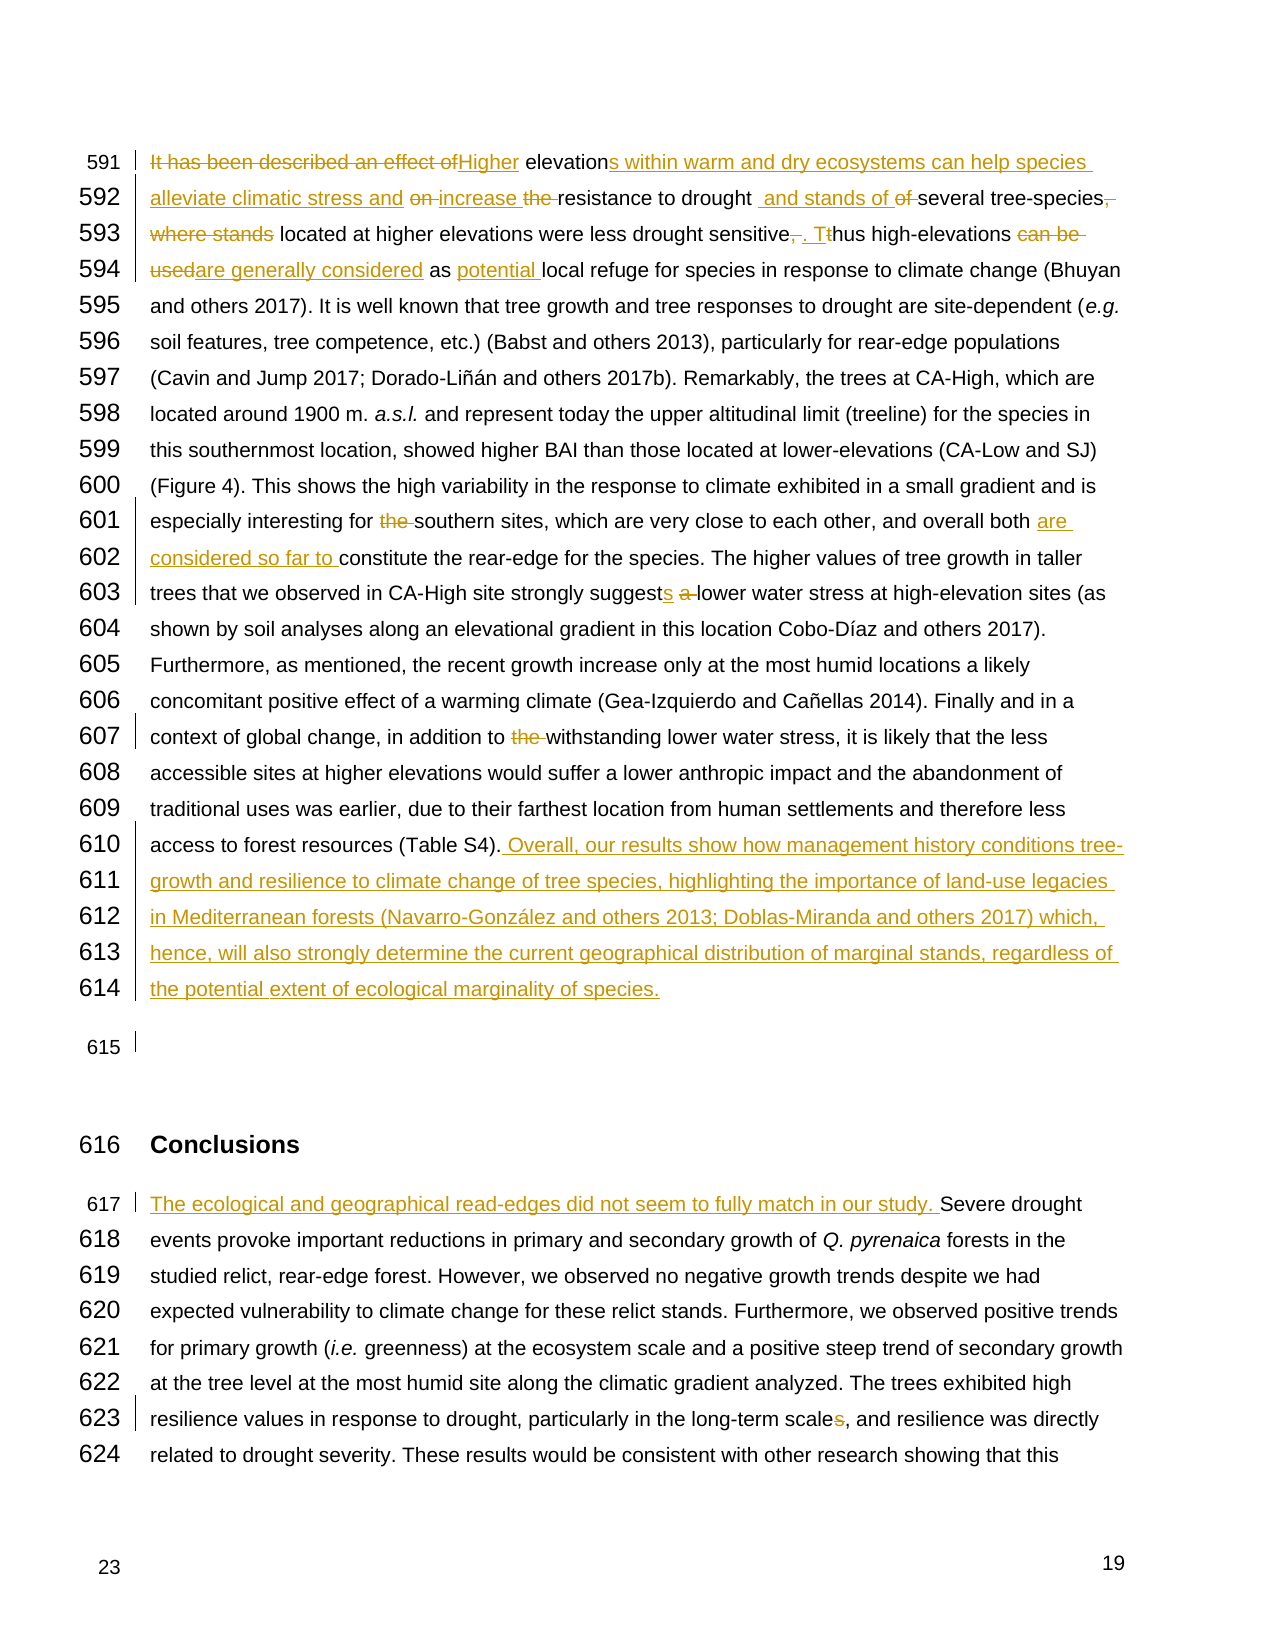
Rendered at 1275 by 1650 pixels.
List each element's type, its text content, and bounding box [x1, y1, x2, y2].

text elevation resistance to drought several tree-species located at higher elevations were less drought sensitivehus high-elevations as local refuge for species in response to climate change (Bhuyan and others 2017). It is well known that tree growth and tree responses to drought are site-dependent (e.g. soil features, tree competence, etc.) (Babst and others 2013), particularly for rear-edge populations (Cavin and Jump 2017; Dorado-Liñán and others 2017b). Remarkably, the trees at CA-High, which are located around 1900 m. a.s.l. and represent today the upper altitudinal limit (treeline) for the species in this southernmost location, showed higher BAI than those located at lower-elevations (CA-Low and SJ) (Figure 4). This shows the high variability in the response to climate exhibited in a small gradient and is especially interesting for southern sites, which are very close to each other, and overall both constitute the rear-edge for the species. The higher values of tree growth in taller trees that we observed in CA-High site strongly suggest lower water stress at high-elevation sites (as shown by soil analyses along an elevational gradient in this location Cobo-Díaz and others 2017). Furthermore, as mentioned, the recent growth increase only at the most humid locations a likely concomitant positive effect of a warming climate (Gea-Izquierdo and Cañellas 2014). Finally and in a context of global change, in addition to withstanding lower water stress, it is likely that the less accessible sites at higher elevations would suffer a lower anthropic impact and the abandonment of traditional uses was earlier, due to their farthest location from human settlements and therefore less access to forest resources (Table S4). [150, 150, 1125, 1001]
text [150, 1192, 1125, 1467]
subtitle Conclusions [150, 1130, 1125, 1158]
